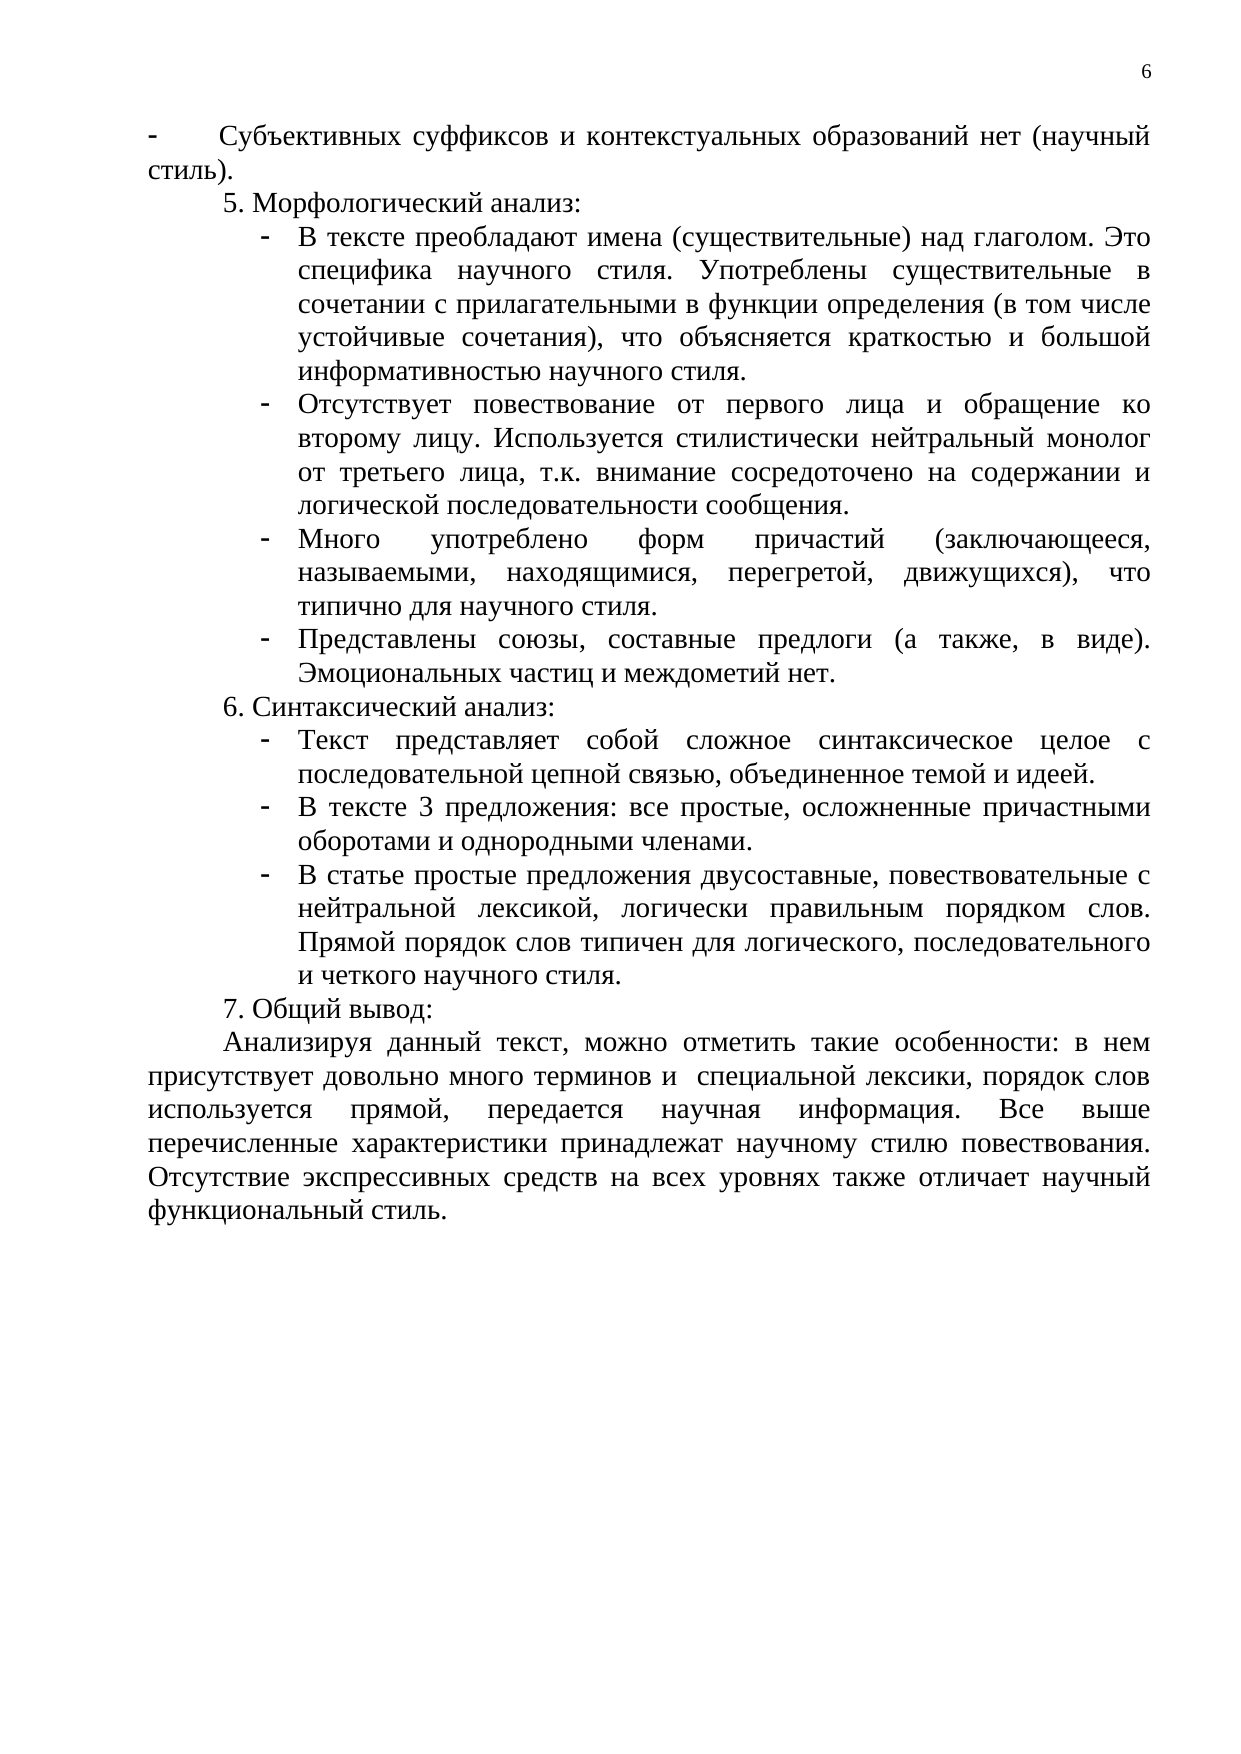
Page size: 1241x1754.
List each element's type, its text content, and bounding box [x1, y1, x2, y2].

list Отсутствует повествование от первого лица и обращение ко второму лицу. Используется стилистически нейтральный монолог от третьего лица, т.к. внимание сосредоточено на содержании и логической последовательности сообщения. [260, 387, 1152, 521]
text 6. Синтаксический анализ: [148, 689, 1152, 722]
list В тексте преобладают имена (существительные) над глаголом. Это специфика научного стиля. Употреблены существительные в сочетании с прилагательными в функции определения (в том числе устойчивые сочетания), что объясняется краткостью и большой информативностью научного стиля. [260, 219, 1152, 387]
text Анализируя данный текст, можно отметить такие особенности: в нем присутствует довольно много терминов и специальной лексики, порядок слов используется прямой, передается научная информация. Все выше перечисленные характеристики принадлежат научному стилю повествования. Отсутствие экспрессивных средств на всех уровнях также отличает научный функциональный стиль. [148, 1024, 1152, 1226]
list Текст представляет собой сложное синтаксическое целое с последовательной цепной связью, объединенное темой и идеей. [260, 722, 1152, 789]
text 7. Общий вывод: [148, 991, 1152, 1024]
list Представлены союзы, составные предлоги (а также, в виде). Эмоциональных частиц и междометий нет. [260, 622, 1152, 689]
list В статье простые предложения двусоставные, повествовательные с нейтральной лексикой, логически правильным порядком слов. Прямой порядок слов типичен для логического, последовательного и четкого научного стиля. [260, 857, 1152, 991]
list Много употреблено форм причастий (заключающееся, называемыми, находящимися, перегретой, движущихся), что типично для научного стиля. [260, 521, 1152, 622]
list В тексте 3 предложения: все простые, осложненные причастными оборотами и однородными членами. [260, 789, 1152, 857]
list Субъективных суффиксов и контекстуальных образований нет (научный стиль). [148, 118, 1152, 185]
text 5. Морфологический анализ: [148, 185, 1152, 219]
